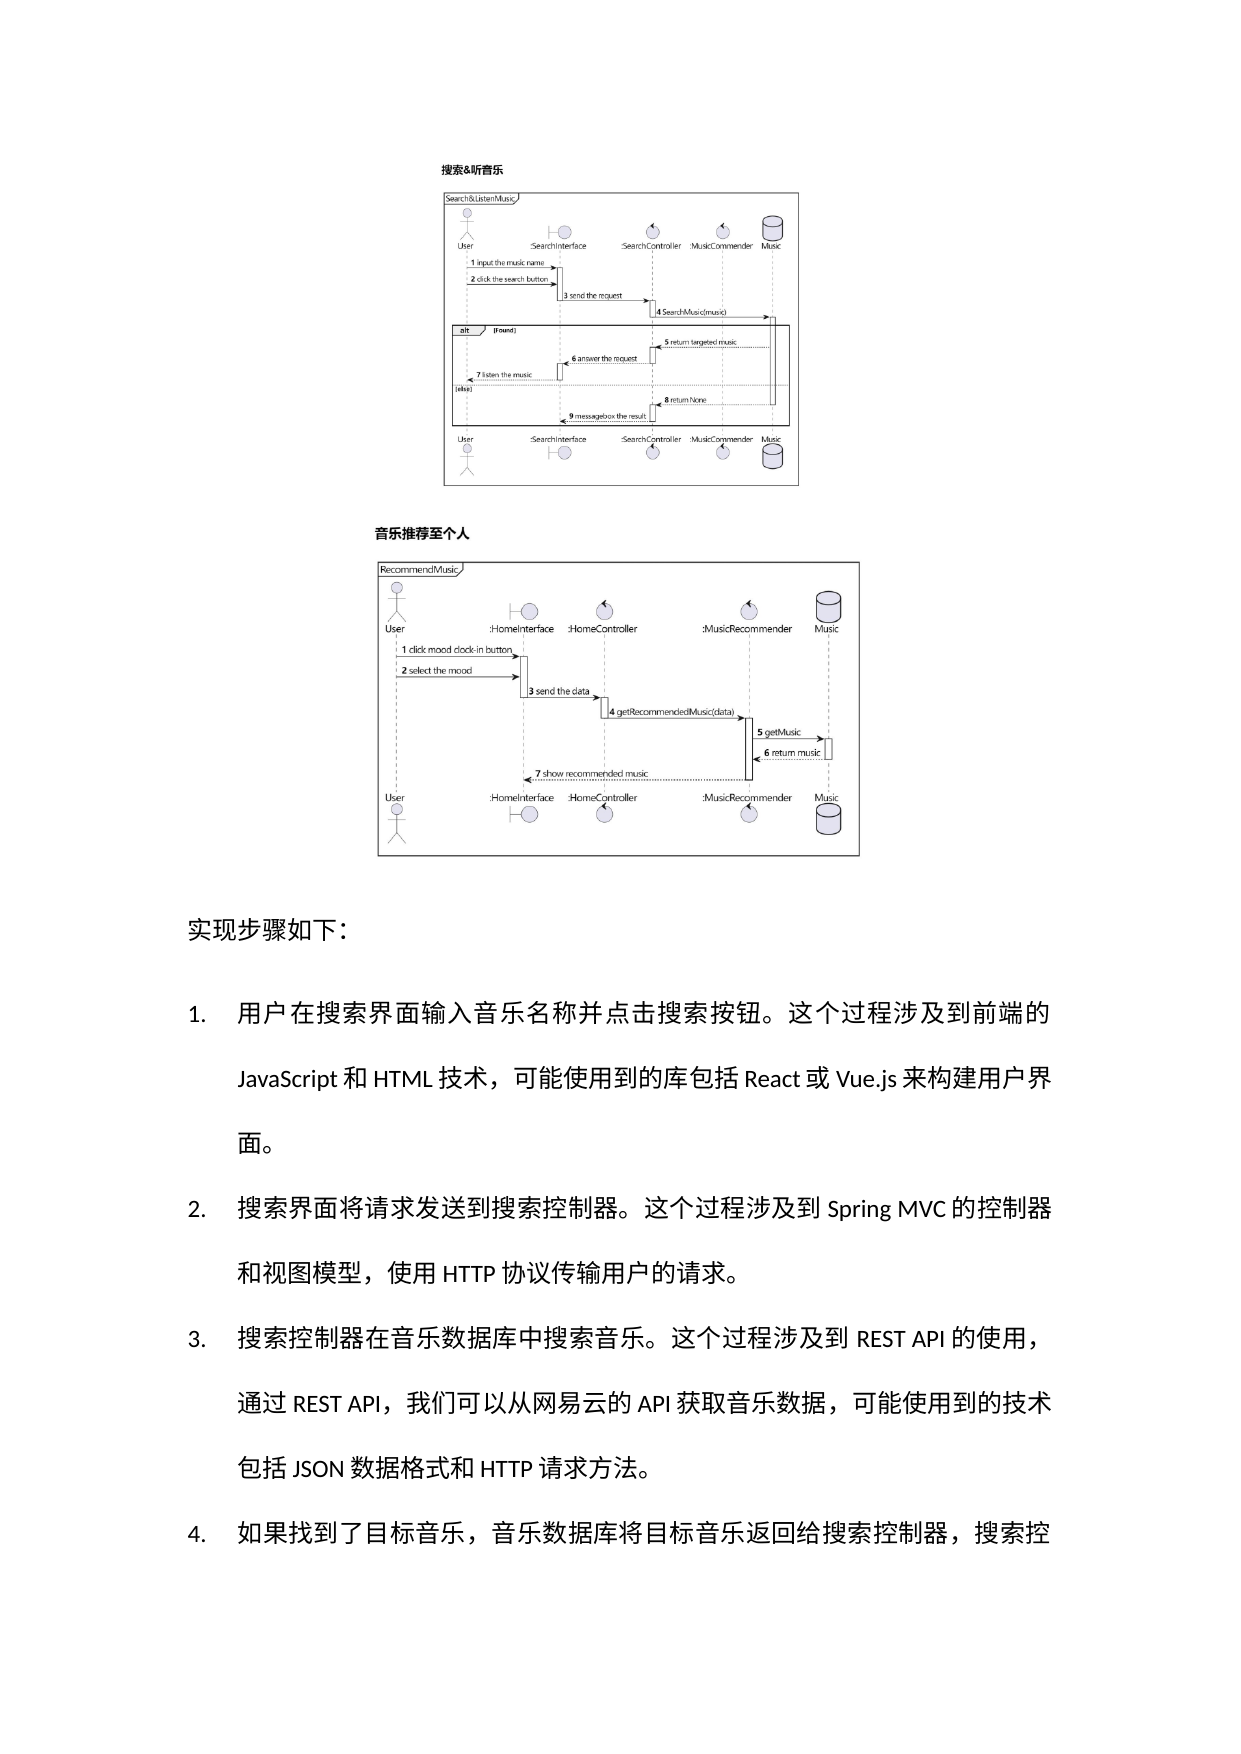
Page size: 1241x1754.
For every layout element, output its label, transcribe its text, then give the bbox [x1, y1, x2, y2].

text 实现步骤如下： [187, 896, 1053, 961]
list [187, 1499, 1053, 1564]
list 搜索控制器在音乐数据库中搜索音乐。这个过程涉及到REST API的使用，通过REST API，我们可以从网易云的API获取音乐数据，可能使用到的技术包括JSON数据格式和HTTP请求方法。 [187, 1304, 1053, 1499]
list 用户在搜索界面输入音乐名称并点击搜索按钮。这个过程涉及到前端的JavaScript和HTML技术，可能使用到的库包括React或Vue.js来构建用户界面。 [187, 979, 1053, 1174]
picture [370, 519, 870, 867]
picture [435, 162, 805, 494]
list 搜索界面将请求发送到搜索控制器。这个过程涉及到Spring MVC的控制器和视图模型，使用HTTP协议传输用户的请求。 [187, 1174, 1053, 1304]
